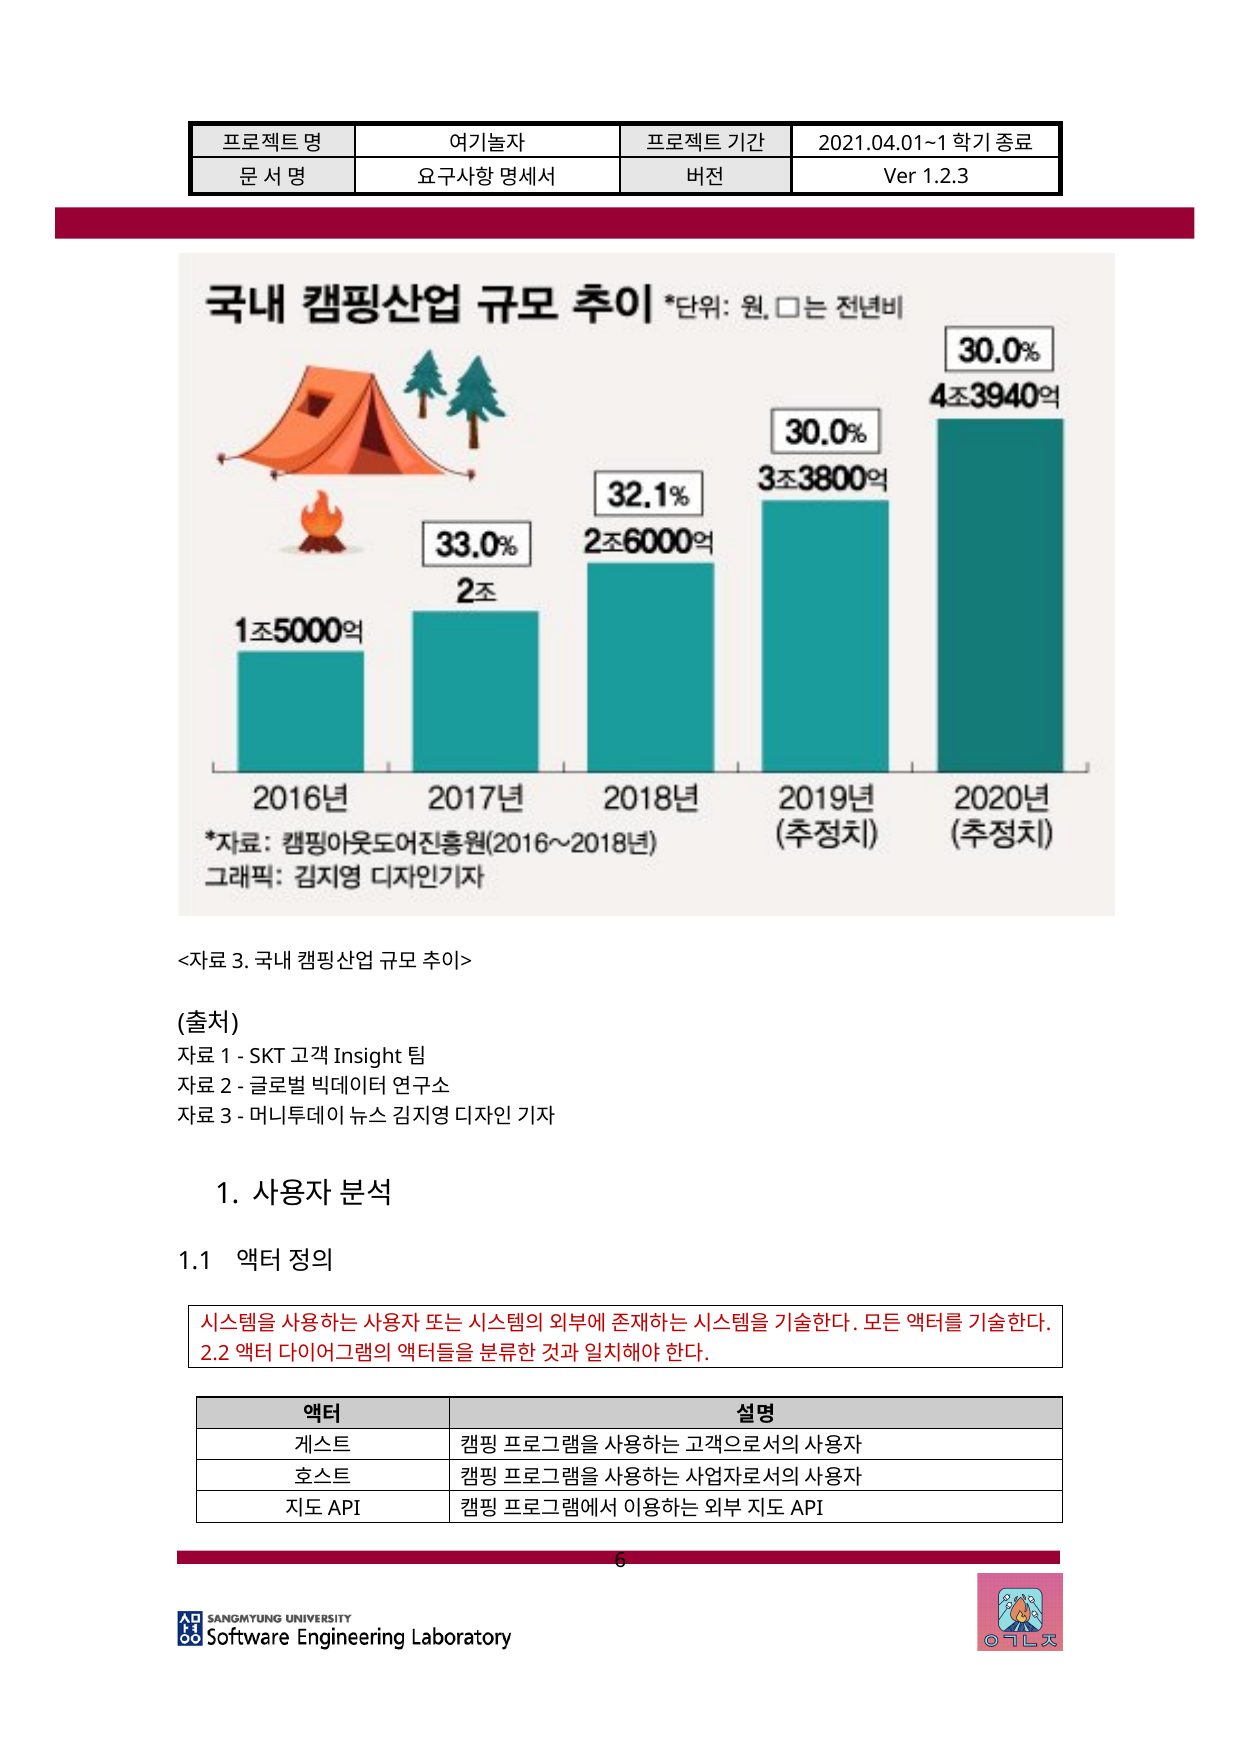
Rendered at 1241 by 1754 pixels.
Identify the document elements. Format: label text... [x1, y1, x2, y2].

table_cell 호스트 [197, 1460, 449, 1490]
table_cell 지도 API [197, 1491, 449, 1522]
table_cell 캠핑 프로그램을 사용하는 고객으로서의 사용자 [450, 1429, 1062, 1459]
text <자료3. 국내 캠핑산업 규모 추이> [177, 944, 1063, 974]
text 자료1 - SKT 고객 Insight 팀 [177, 1039, 1063, 1069]
table_header 설명 [450, 1398, 1062, 1428]
subtitle 사용자 분석 [215, 1170, 1063, 1212]
table_header 액터 [197, 1398, 449, 1428]
text (출처) [177, 1003, 1063, 1039]
table_cell 게스트 [197, 1429, 449, 1459]
text 자료2 - 글로벌 빅데이터 연구소 [177, 1069, 1063, 1100]
picture [977, 1573, 1063, 1651]
picture [177, 1611, 515, 1651]
table_cell 캠핑 프로그램을 사용하는 사업자로서의 사용자 [450, 1460, 1062, 1490]
picture [177, 253, 1115, 916]
text 자료3 - 머니투데이 뉴스 김지영 디자인 기자 [177, 1100, 1063, 1130]
subtitle 액터 정의 [177, 1241, 1063, 1277]
table_cell 캠핑 프로그램에서 이용하는 외부 지도 API [450, 1491, 1062, 1522]
table_header 시스템을 사용하는 사용자 또는 시스템의 외부에 존재하는 시스템을 기술한다. 모든 액터를 기술한다. 2.2 액터 다이어그램의 액터들을 분류한 것과 일치해야 한다. [189, 1306, 1062, 1367]
